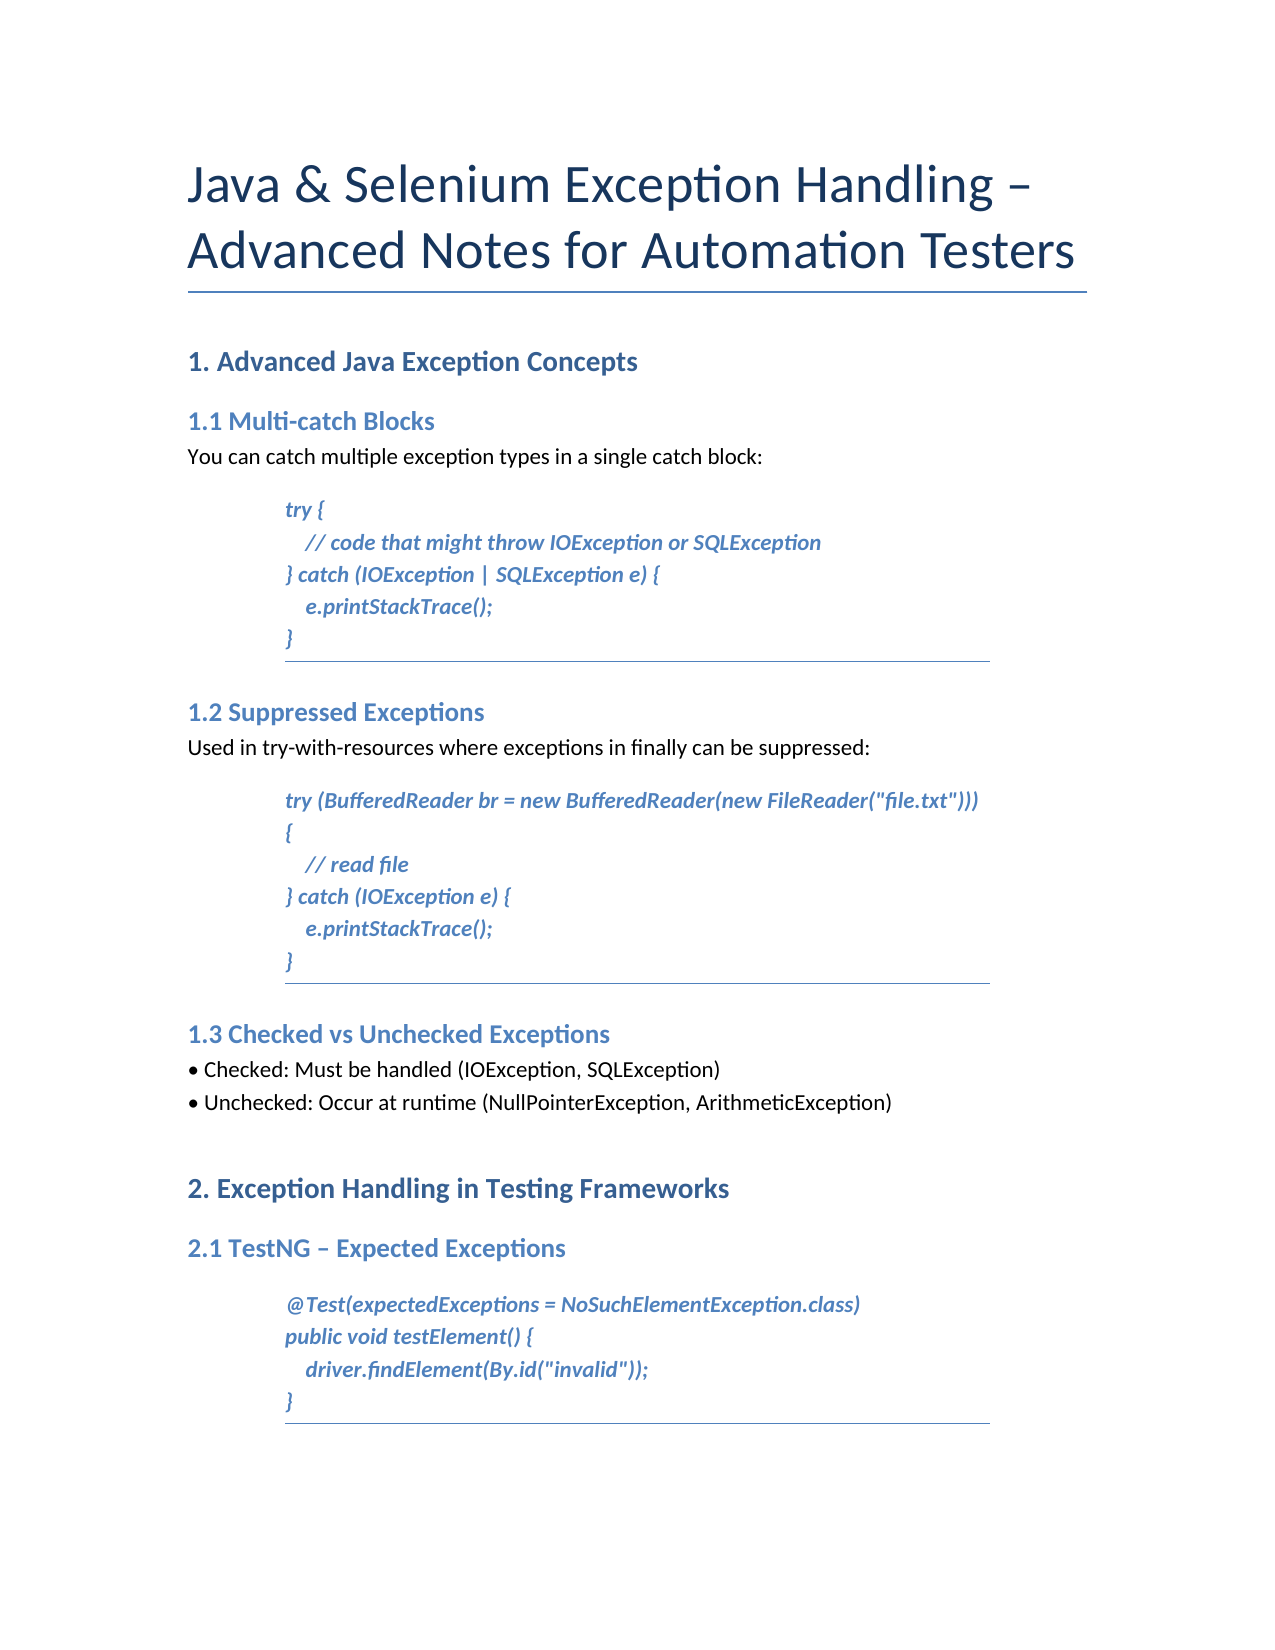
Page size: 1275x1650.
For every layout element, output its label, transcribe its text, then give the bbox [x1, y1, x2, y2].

subtitle 2.1 TestNG – Expected Exceptions [187, 1232, 1087, 1264]
text Used in try-with-resources where exceptions in finally can be suppressed: [187, 733, 1087, 761]
text You can catch multiple exception types in a single catch block: [187, 442, 1087, 470]
subtitle 1.1 Multi-catch Blocks [187, 404, 1087, 437]
subtitle 1. Advanced Java Exception Concepts [187, 343, 1087, 378]
subtitle 2. Exception Handling in Testing Frameworks [187, 1170, 1087, 1205]
text try { // code that might throw IOException or SQLException } catch (IOException | SQLException e) { e.printStackTrace(); } [285, 495, 990, 661]
text • Checked: Must be handled (IOException, SQLException) • Unchecked: Occur at runtime (NullPointerException, ArithmeticException) [187, 1055, 1087, 1116]
text @Test(expectedExceptions = NoSuchElementException.class) public void testElement() { driver.findElement(By.id("invalid")); } [285, 1290, 990, 1423]
title Java & Selenium Exception Handling – Advanced Notes for Automation Testers [187, 150, 1087, 293]
subtitle 1.2 Suppressed Exceptions [187, 695, 1087, 728]
text try (BufferedReader br = new BufferedReader(new FileReader("file.txt"))) { // read file } catch (IOException e) { e.printStackTrace(); } [285, 786, 990, 983]
subtitle 1.3 Checked vs Unchecked Exceptions [187, 1017, 1087, 1051]
